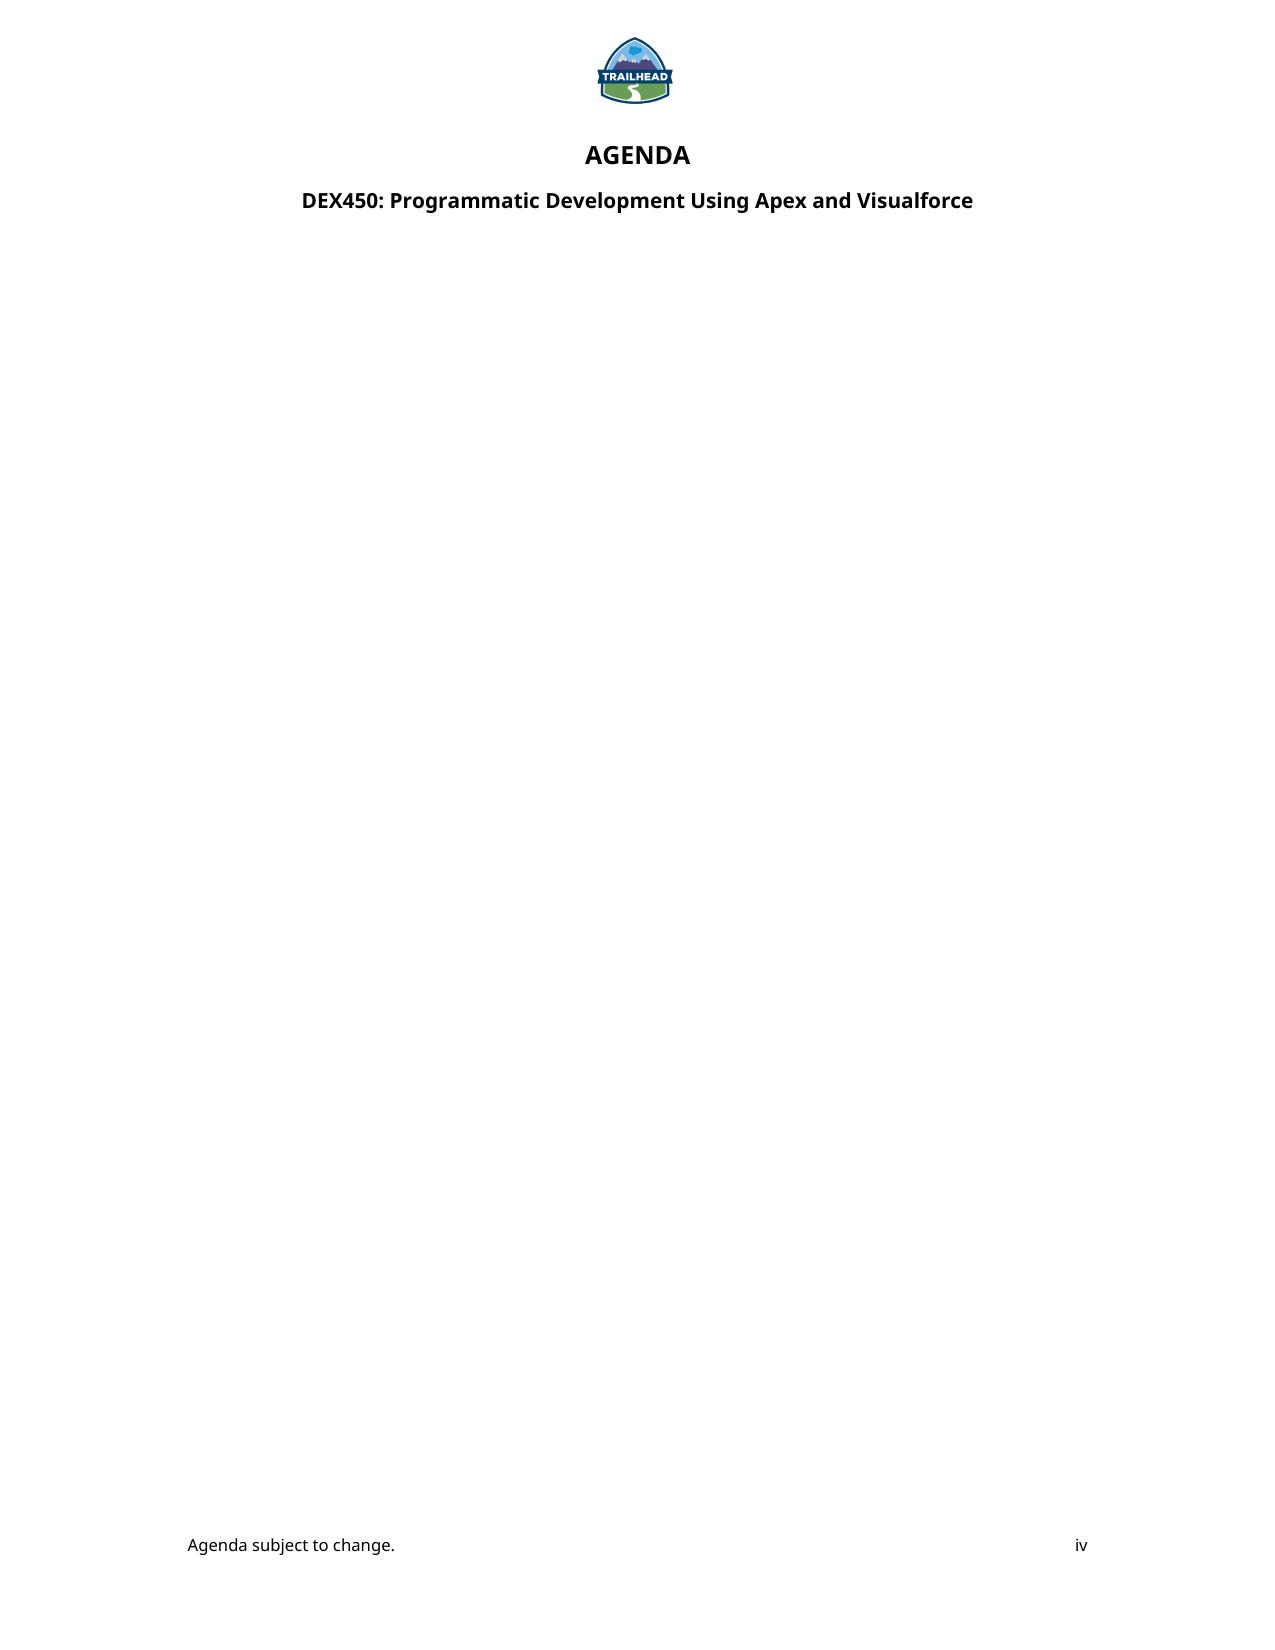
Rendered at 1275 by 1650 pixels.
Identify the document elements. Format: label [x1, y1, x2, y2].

picture [596, 37, 674, 104]
